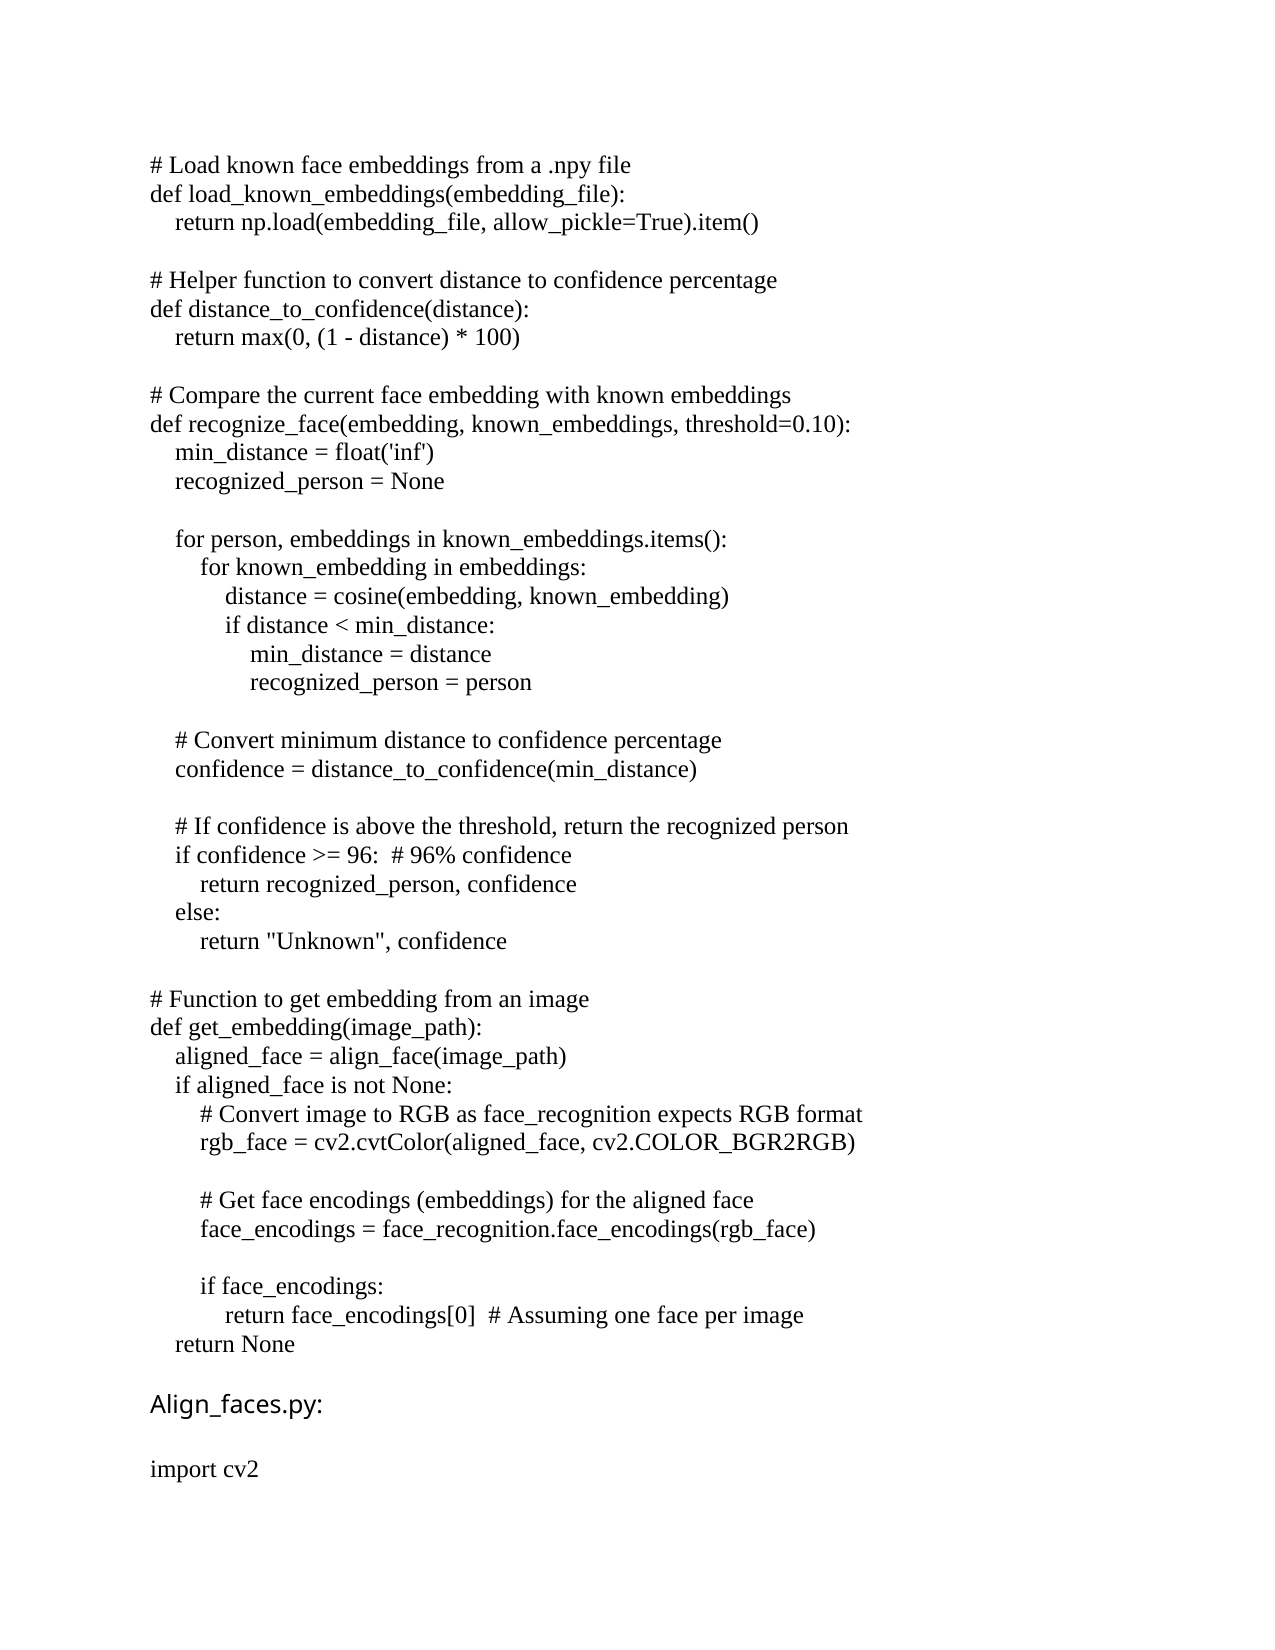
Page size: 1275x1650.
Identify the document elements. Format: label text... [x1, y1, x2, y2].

text recognized_person = person [150, 667, 1125, 696]
text face_encodings = face_recognition.face_encodings(rgb_face) [150, 1214, 1125, 1242]
text Align_faces.py: [150, 1386, 1125, 1420]
text if confidence >= 96: # 96% confidence [150, 840, 1125, 869]
text # If confidence is above the threshold, return the recognized person [150, 811, 1125, 840]
text for person, embeddings in known_embeddings.items(): [150, 524, 1125, 552]
text if aligned_face is not None: [150, 1070, 1125, 1099]
text # Helper function to convert distance to confidence percentage [150, 265, 1125, 294]
text return np.load(embedding_file, allow_pickle=True).item() [150, 207, 1125, 236]
text return face_encodings[0] # Assuming one face per image [150, 1300, 1125, 1329]
text return max(0, (1 - distance) * 100) [150, 322, 1125, 351]
text # Convert image to RGB as face_recognition expects RGB format [150, 1099, 1125, 1127]
text distance = cosine(embedding, known_embedding) [150, 581, 1125, 610]
text return None [150, 1329, 1125, 1357]
text for known_embedding in embeddings: [150, 552, 1125, 581]
text # Get face encodings (embeddings) for the aligned face [150, 1185, 1125, 1214]
text if distance < min_distance: [150, 610, 1125, 639]
text rgb_face = cv2.cvtColor(aligned_face, cv2.COLOR_BGR2RGB) [150, 1127, 1125, 1156]
text import cv2 [150, 1454, 1125, 1483]
text # Load known face embeddings from a .npy file [150, 150, 1125, 179]
text confidence = distance_to_confidence(min_distance) [150, 754, 1125, 782]
text return recognized_person, confidence [150, 869, 1125, 897]
text min_distance = distance [150, 639, 1125, 667]
text if face_encodings: [150, 1271, 1125, 1300]
text return "Unknown", confidence [150, 926, 1125, 955]
text # Function to get embedding from an image [150, 984, 1125, 1012]
text def distance_to_confidence(distance): [150, 294, 1125, 322]
text else: [150, 897, 1125, 926]
text def recognize_face(embedding, known_embeddings, threshold=0.10): [150, 409, 1125, 437]
text recognized_person = None [150, 466, 1125, 495]
text # Convert minimum distance to confidence percentage [150, 725, 1125, 754]
text # Compare the current face embedding with known embeddings [150, 380, 1125, 409]
text def get_embedding(image_path): [150, 1012, 1125, 1041]
text aligned_face = align_face(image_path) [150, 1041, 1125, 1070]
text min_distance = float('inf') [150, 437, 1125, 466]
text def load_known_embeddings(embedding_file): [150, 179, 1125, 207]
